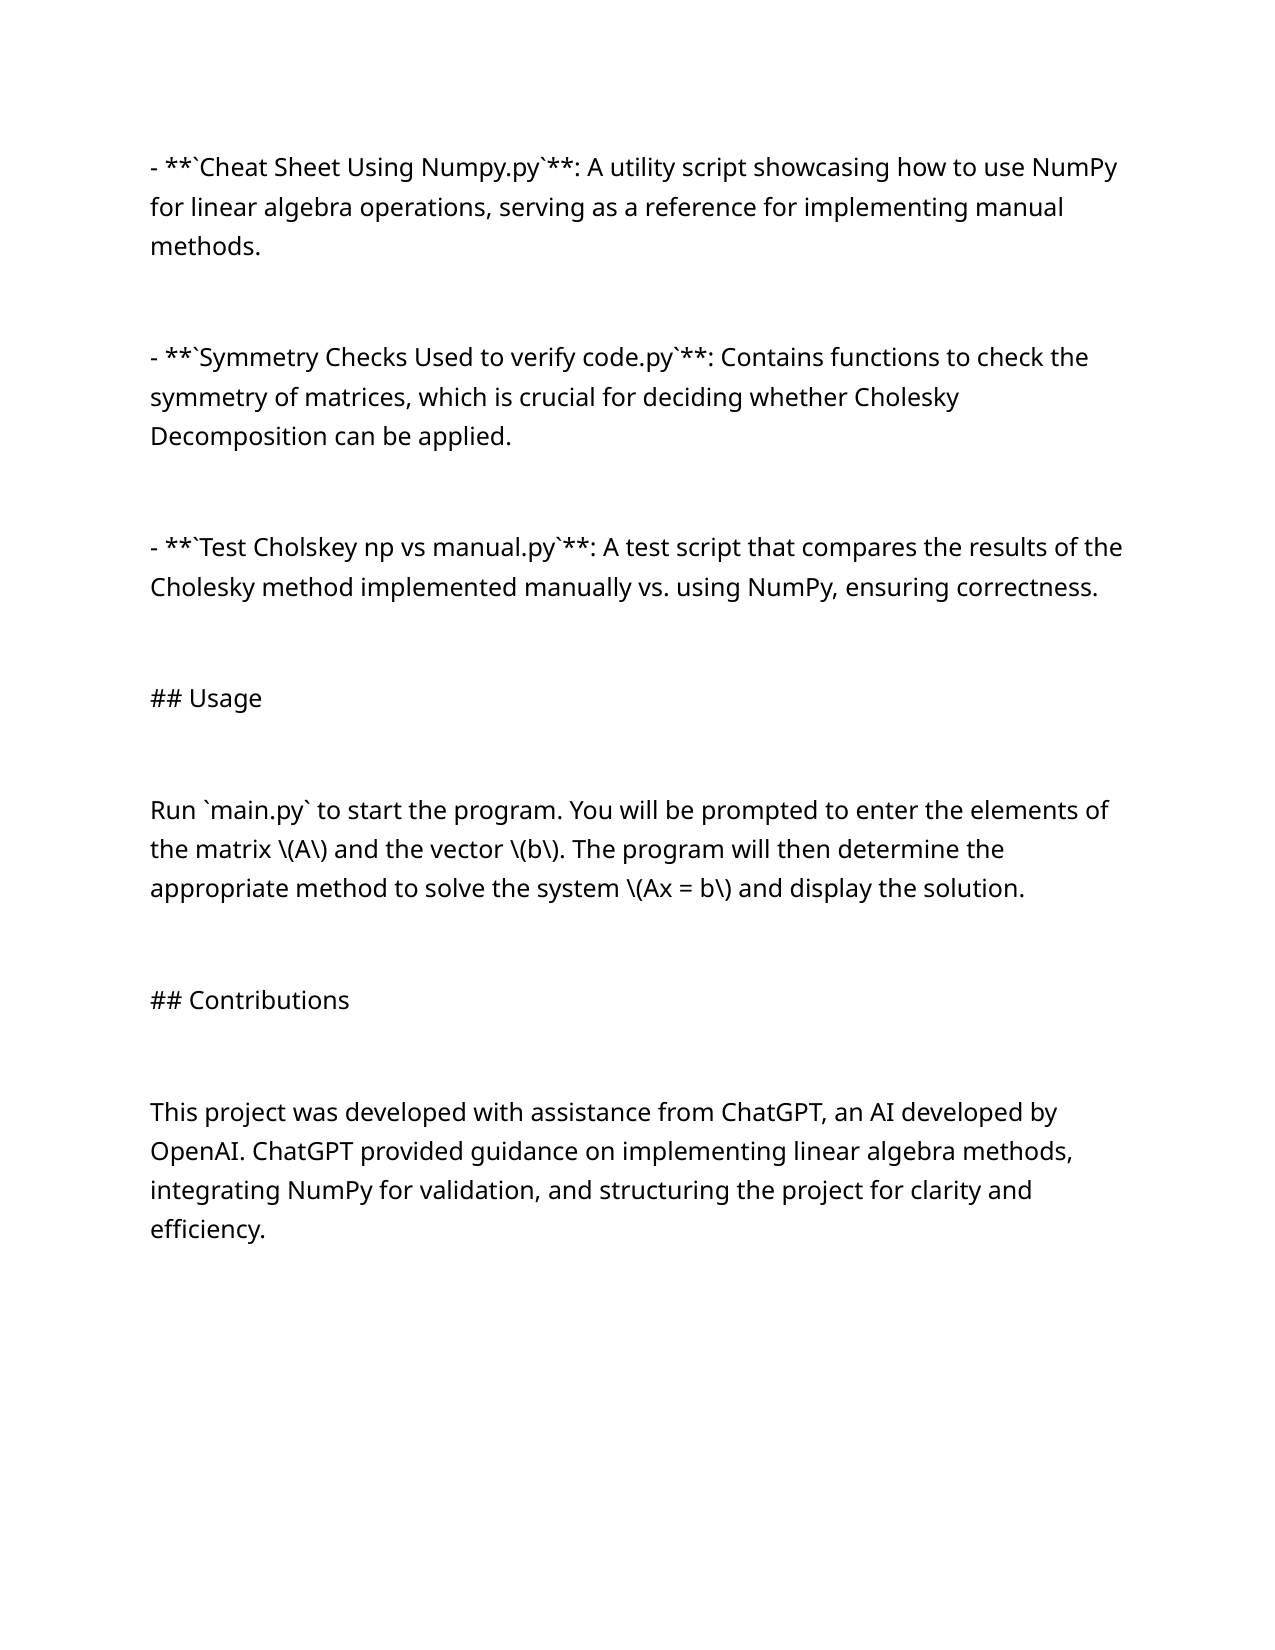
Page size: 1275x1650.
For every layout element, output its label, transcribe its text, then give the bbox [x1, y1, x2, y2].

text - **`Cheat Sheet Using Numpy.py`**: A utility script showcasing how to use NumPy for linear algebra operations, serving as a reference for implementing manual methods. [150, 150, 1125, 262]
text - **`Symmetry Checks Used to verify code.py`**: Contains functions to check the symmetry of matrices, which is crucial for deciding whether Cholesky Decomposition can be applied. [150, 340, 1125, 452]
text Run `main.py` to start the program. You will be prompted to enter the elements of the matrix \(A\) and the vector \(b\). The program will then determine the appropriate method to solve the system \(Ax = b\) and display the solution. [150, 792, 1125, 905]
text This project was developed with assistance from ChatGPT, an AI developed by OpenAI. ChatGPT provided guidance on implementing linear algebra methods, integrating NumPy for validation, and structuring the project for clarity and efficiency. [150, 1094, 1125, 1246]
text ## Contributions [150, 982, 1125, 1017]
text - **`Test Cholskey np vs manual.py`**: A test script that compares the results of the Cholesky method implemented manually vs. using NumPy, ensuring correctness. [150, 530, 1125, 603]
text ## Usage [150, 681, 1125, 715]
